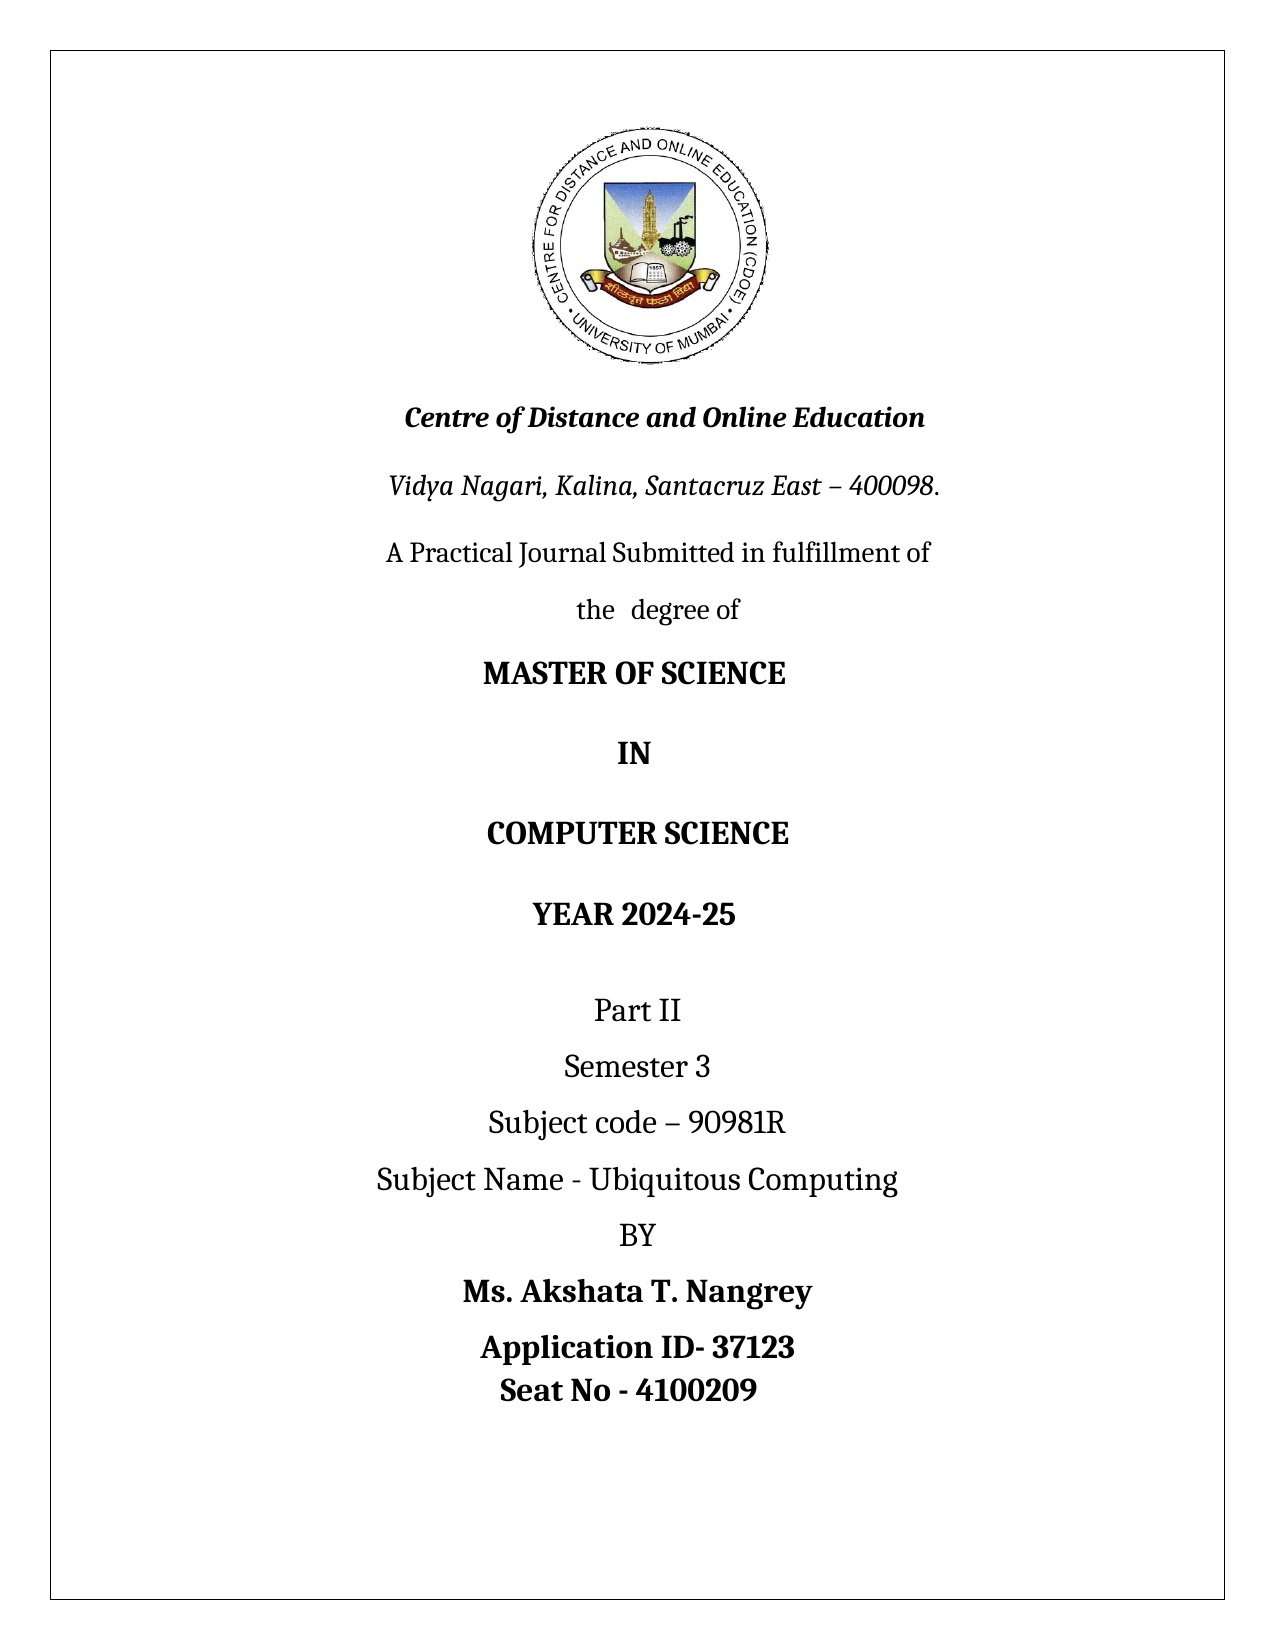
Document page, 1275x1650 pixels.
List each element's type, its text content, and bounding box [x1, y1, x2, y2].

text Ms. Akshata T. Nangrey [139, 1277, 1135, 1309]
text MASTER OF SCIENCE [435, 654, 834, 692]
text A Practical Journal Submitted in fulfillment of the degree of [378, 537, 937, 627]
text Part II [139, 997, 1135, 1028]
text Vidya Nagari, Kalina, Santacruz East – 400098. [272, 469, 1055, 502]
text Application ID- 37123 [139, 1333, 1135, 1365]
text BY [139, 1221, 1135, 1253]
text YEAR 2024-25 [435, 895, 834, 933]
text COMPUTER SCIENCE [435, 815, 834, 853]
text Semester 3 [139, 1053, 1135, 1084]
text IN [435, 734, 834, 773]
picture [528, 123, 772, 368]
text Centre of Distance and Online Education [378, 401, 952, 435]
text Subject code – 90981R [139, 1109, 1135, 1140]
title Seat No - 4100209 [173, 1371, 1085, 1409]
text Subject Name - Ubiquitous Computing [139, 1165, 1135, 1196]
